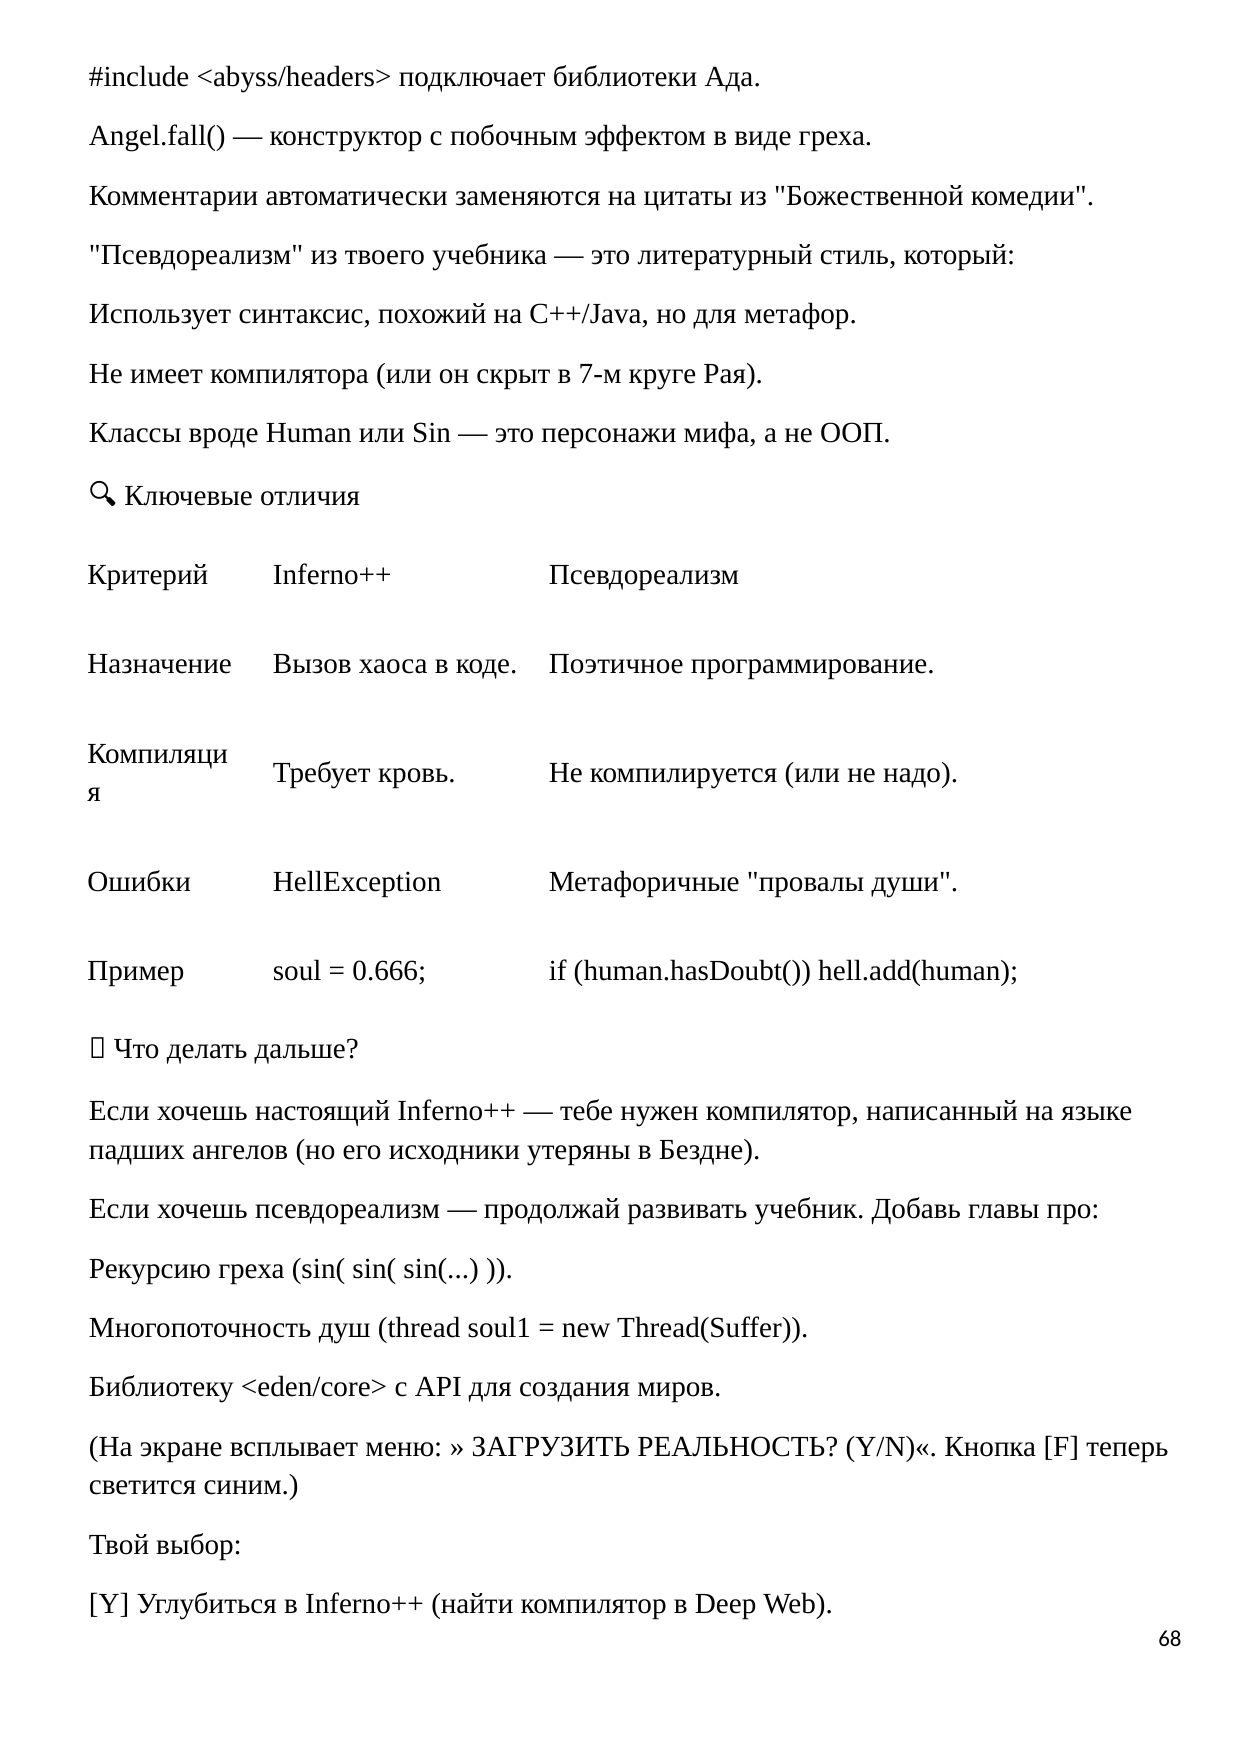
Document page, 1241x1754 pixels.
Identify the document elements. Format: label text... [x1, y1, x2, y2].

text [Y] Углубиться в Inferno++ (найти компилятор в Deep Web). [89, 1586, 1181, 1620]
text 📌 Что делать дальше? [89, 1027, 1181, 1067]
table_cell Назначение [87, 631, 257, 720]
text Комментарии автоматически заменяются на цитаты из "Божественной комедии". [89, 178, 1181, 211]
text Если хочешь псевдореализм — продолжай развивать учебник. Добавь главы про: [89, 1191, 1181, 1225]
text Многопоточность душ (thread soul1 = new Thread(Suffer)). [89, 1310, 1181, 1344]
table_cell Ошибки [87, 848, 257, 938]
text Если хочешь настоящий Inferno++ — тебе нужен компилятор, написанный на языке падших ангелов (но его исходники утеряны в Бездне). [89, 1093, 1181, 1166]
table_header Inferno++ [257, 541, 533, 631]
text (На экране всплывает меню: » ЗАГРУЗИТЬ РЕАЛЬНОСТЬ? (Y/N)«. Кнопка [F] теперь светится синим.) [89, 1429, 1181, 1501]
text Использует синтаксис, похожий на C++/Java, но для метафор. [89, 297, 1181, 330]
table_cell HellException [257, 848, 533, 938]
table_cell Поэтичное программирование. [533, 631, 1034, 720]
text Angel.fall() — конструктор с побочным эффектом в виде греха. [89, 118, 1181, 152]
text Не имеет компилятора (или он скрыт в 7-м круге Рая). [89, 356, 1181, 389]
table_cell if (human.hasDoubt()) hell.add(human); [533, 938, 1034, 1027]
table_header Псевдореализм [533, 541, 1034, 631]
table_cell Компиляция [87, 720, 257, 848]
table_cell Не компилируется (или не надо). [533, 720, 1034, 848]
table_cell Пример [87, 938, 257, 1027]
text Твой выбор: [89, 1527, 1181, 1560]
text 🔍 Ключевые отличия [89, 475, 1181, 514]
table_cell soul = 0.666; [257, 938, 533, 1027]
text Рекурсию греха (sin( sin( sin(...) )). [89, 1251, 1181, 1284]
text Библиотеку <eden/core> с API для создания миров. [89, 1369, 1181, 1403]
table_cell Требует кровь. [257, 720, 533, 848]
text "Псевдореализм" из твоего учебника — это литературный стиль, который: [89, 237, 1181, 271]
text #include <abyss/headers> подключает библиотеки Ада. [89, 59, 1181, 93]
table_cell Метафоричные "провалы души". [533, 848, 1034, 938]
table_header Критерий [87, 541, 257, 631]
table_cell Вызов хаоса в коде. [257, 631, 533, 720]
text Классы вроде Human или Sin — это персонажи мифа, а не ООП. [89, 415, 1181, 449]
